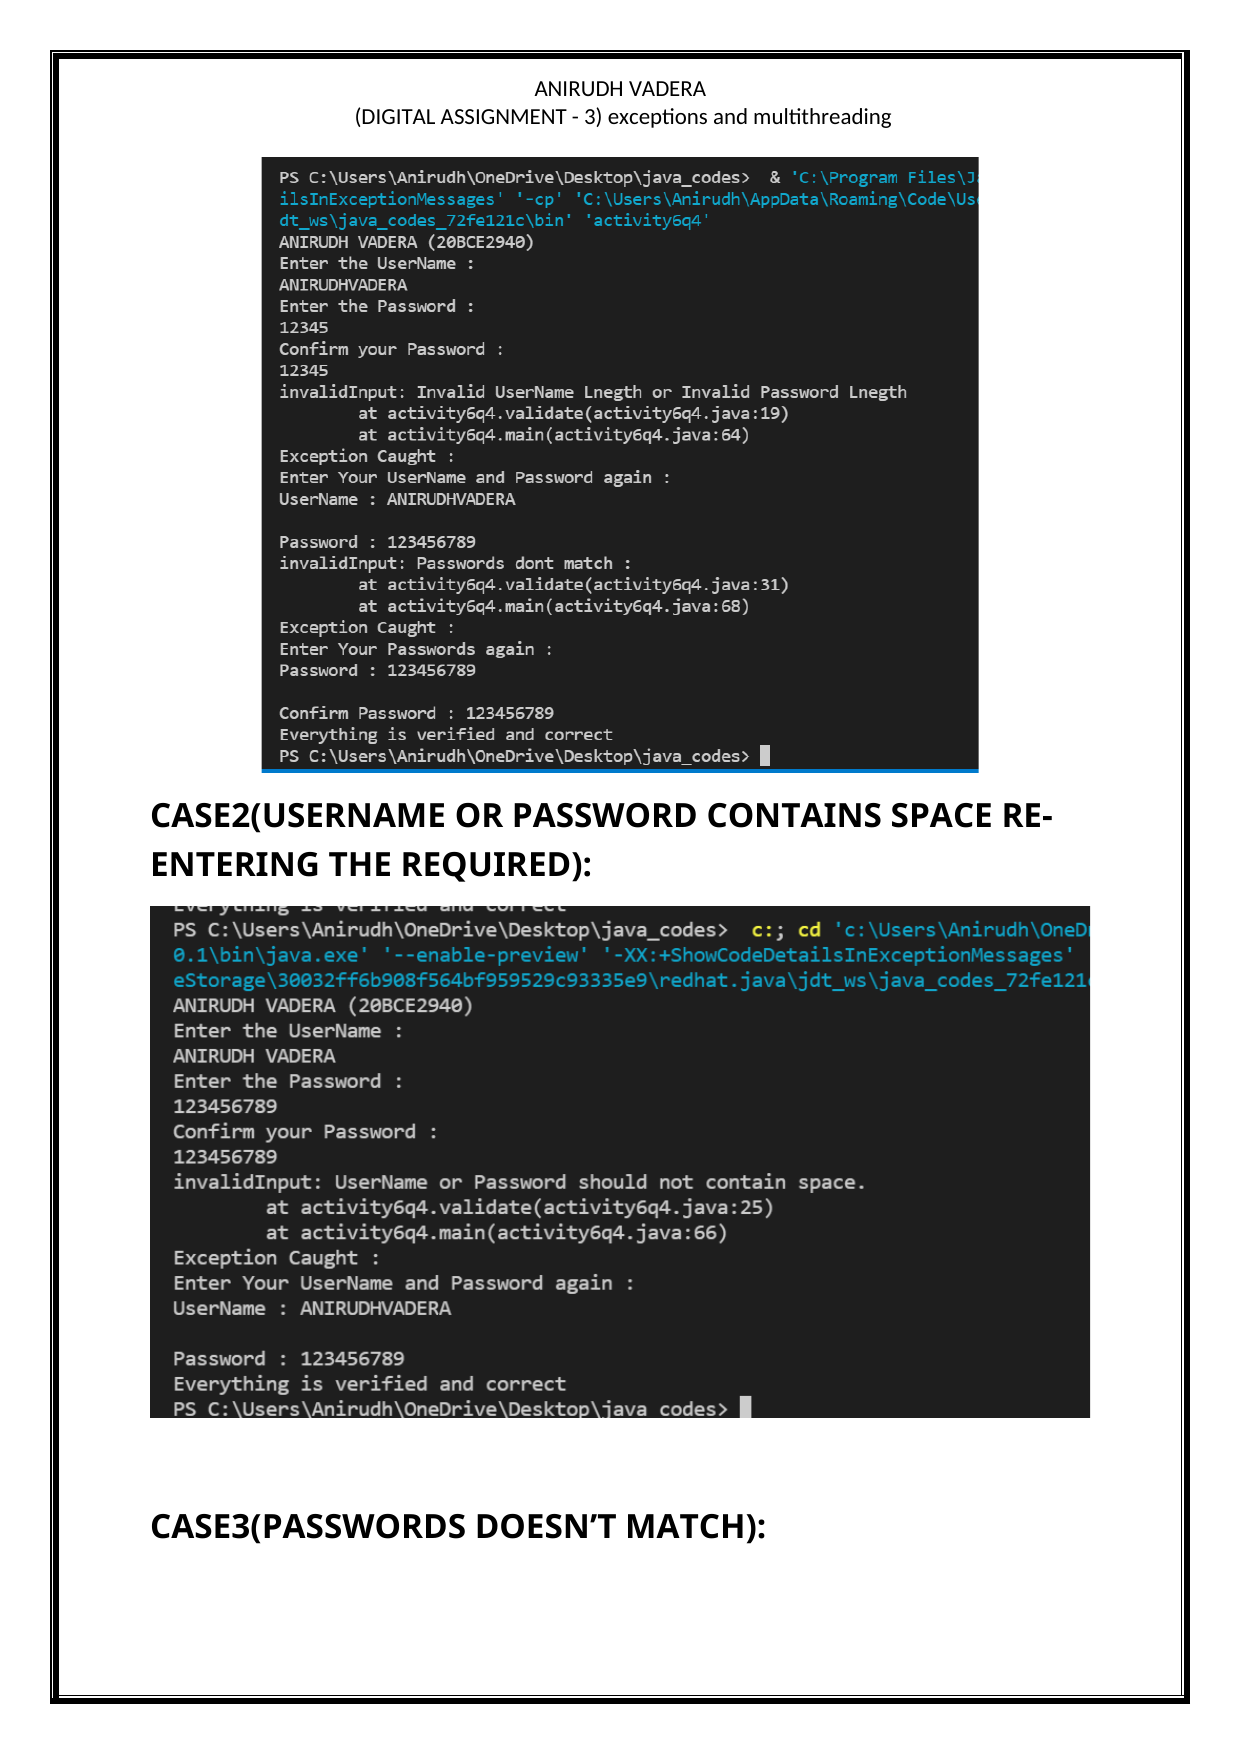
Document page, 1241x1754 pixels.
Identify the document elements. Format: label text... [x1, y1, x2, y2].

picture [261, 157, 979, 773]
text CASE2(USERNAME OR PASSWORD CONTAINS SPACE RE-ENTERING THE REQUIRED): [150, 792, 1090, 886]
picture [150, 906, 1091, 1418]
text CASE3(PASSWORDS DOESN’T MATCH): [150, 1502, 1090, 1548]
